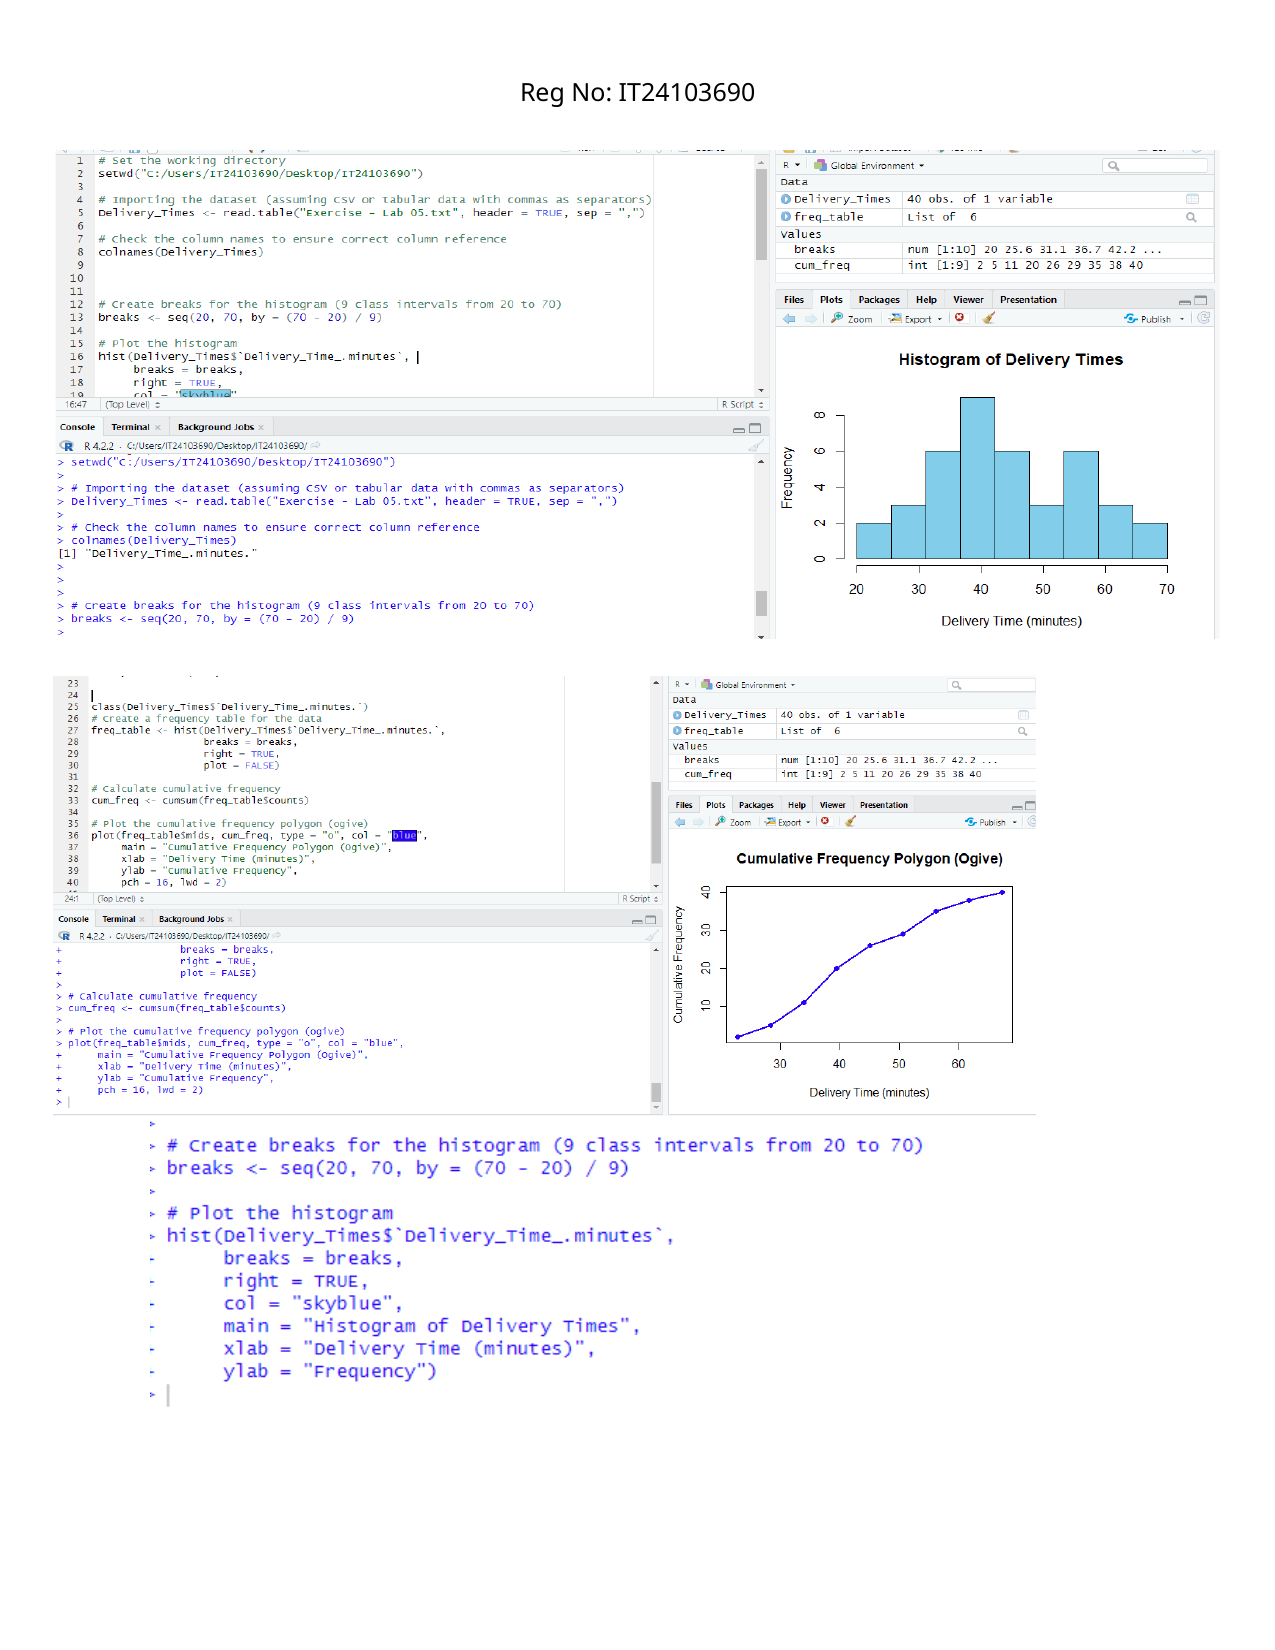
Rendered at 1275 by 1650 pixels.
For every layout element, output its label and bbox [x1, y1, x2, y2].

picture [55, 150, 1220, 639]
picture [53, 676, 1125, 1414]
